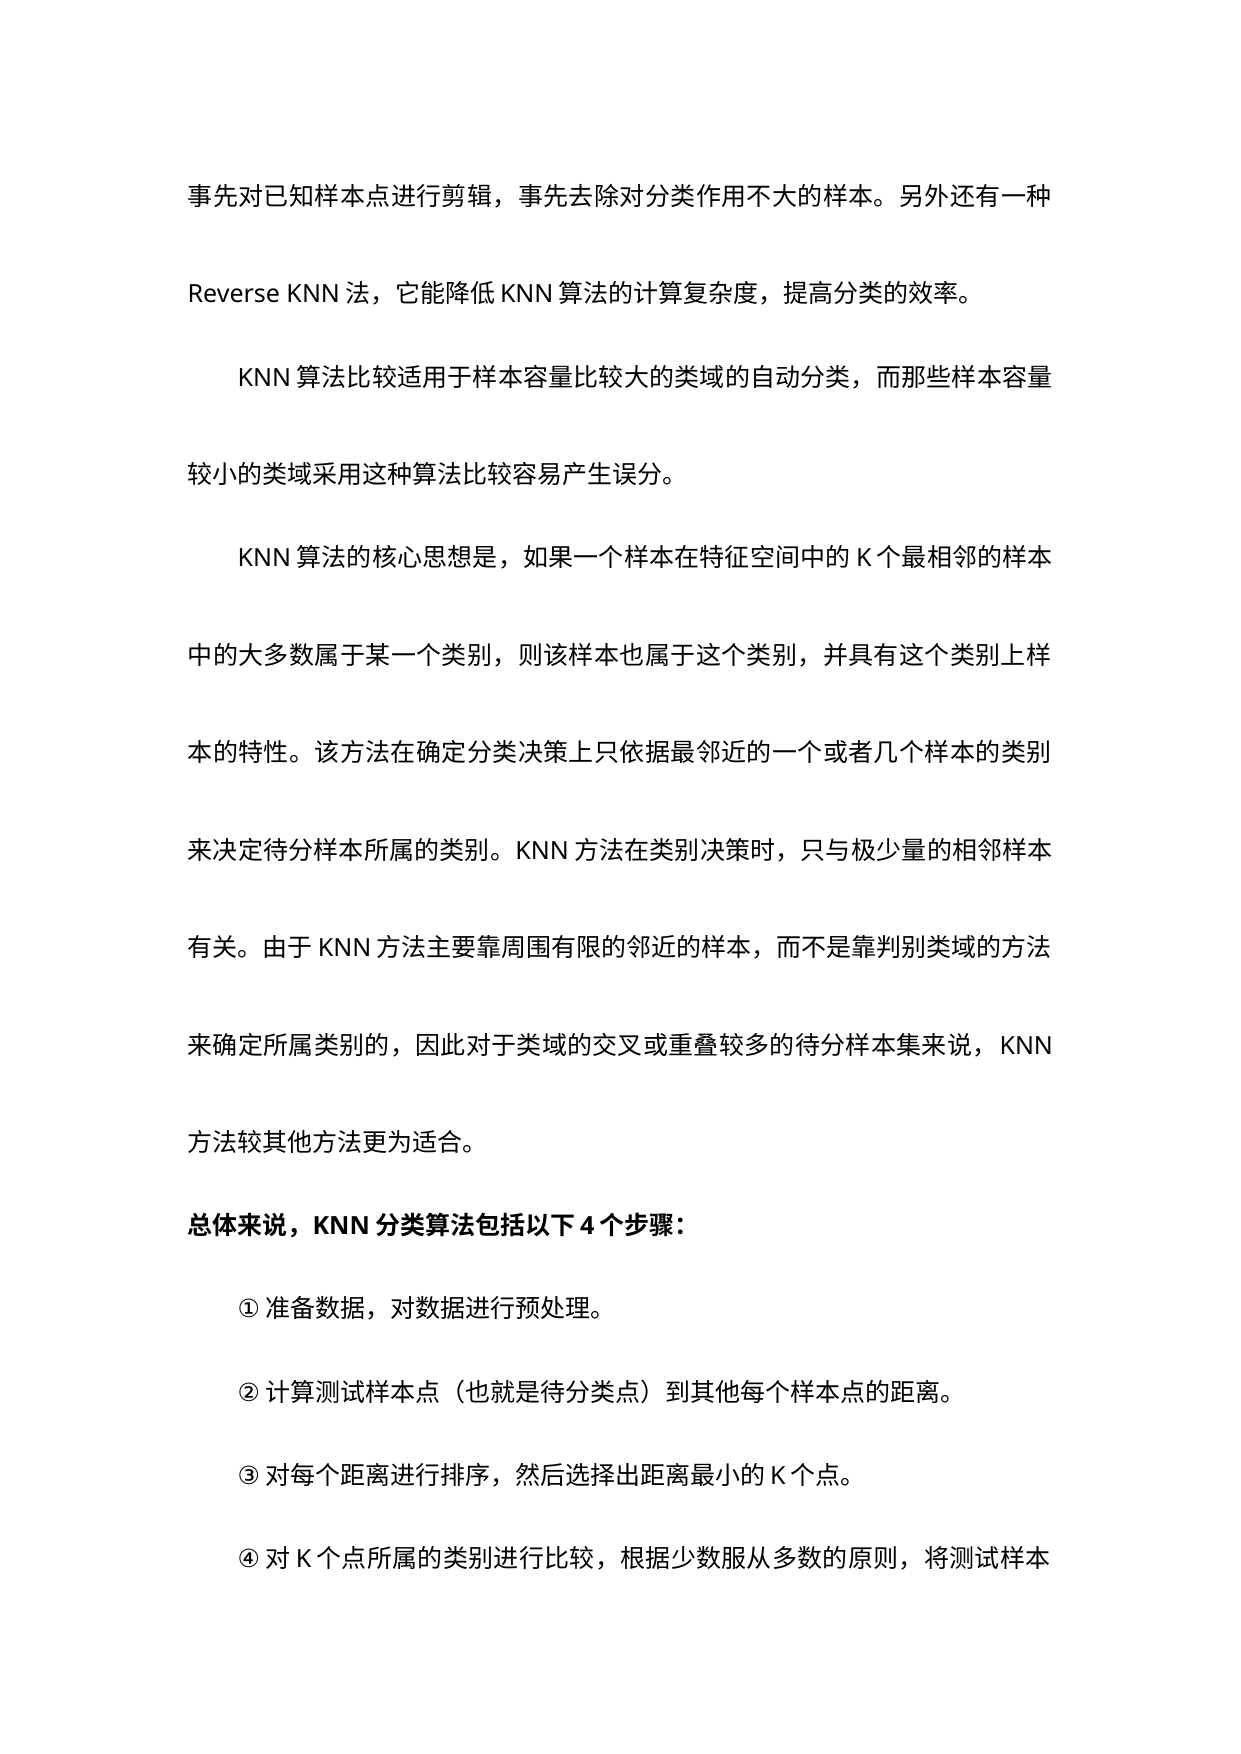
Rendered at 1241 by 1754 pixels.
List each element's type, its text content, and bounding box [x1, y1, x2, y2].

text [187, 162, 1053, 324]
text ①准备数据，对数据进行预处理。 [187, 1274, 1053, 1339]
text ③对每个距离进行排序，然后选择出距离最小的K个点。 [187, 1441, 1053, 1506]
text 总体来说，KNN分类算法包括以下4个步骤： [187, 1191, 1053, 1256]
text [187, 1524, 1053, 1589]
text ②计算测试样本点（也就是待分类点）到其他每个样本点的距离。 [187, 1358, 1053, 1423]
text KNN算法的核心思想是，如果一个样本在特征空间中的K个最相邻的样本中的大多数属于某一个类别，则该样本也属于这个类别，并具有这个类别上样本的特性。该方法在确定分类决策上只依据最邻近的一个或者几个样本的类别来决定待分样本所属的类别。KNN方法在类别决策时，只与极少量的相邻样本有关。由于KNN方法主要靠周围有限的邻近的样本，而不是靠判别类域的方法来确定所属类别的，因此对于类域的交叉或重叠较多的待分样本集来说，KNN方法较其他方法更为适合。 [187, 523, 1053, 1173]
text KNN算法比较适用于样本容量比较大的类域的自动分类，而那些样本容量较小的类域采用这种算法比较容易产生误分。 [187, 343, 1053, 505]
